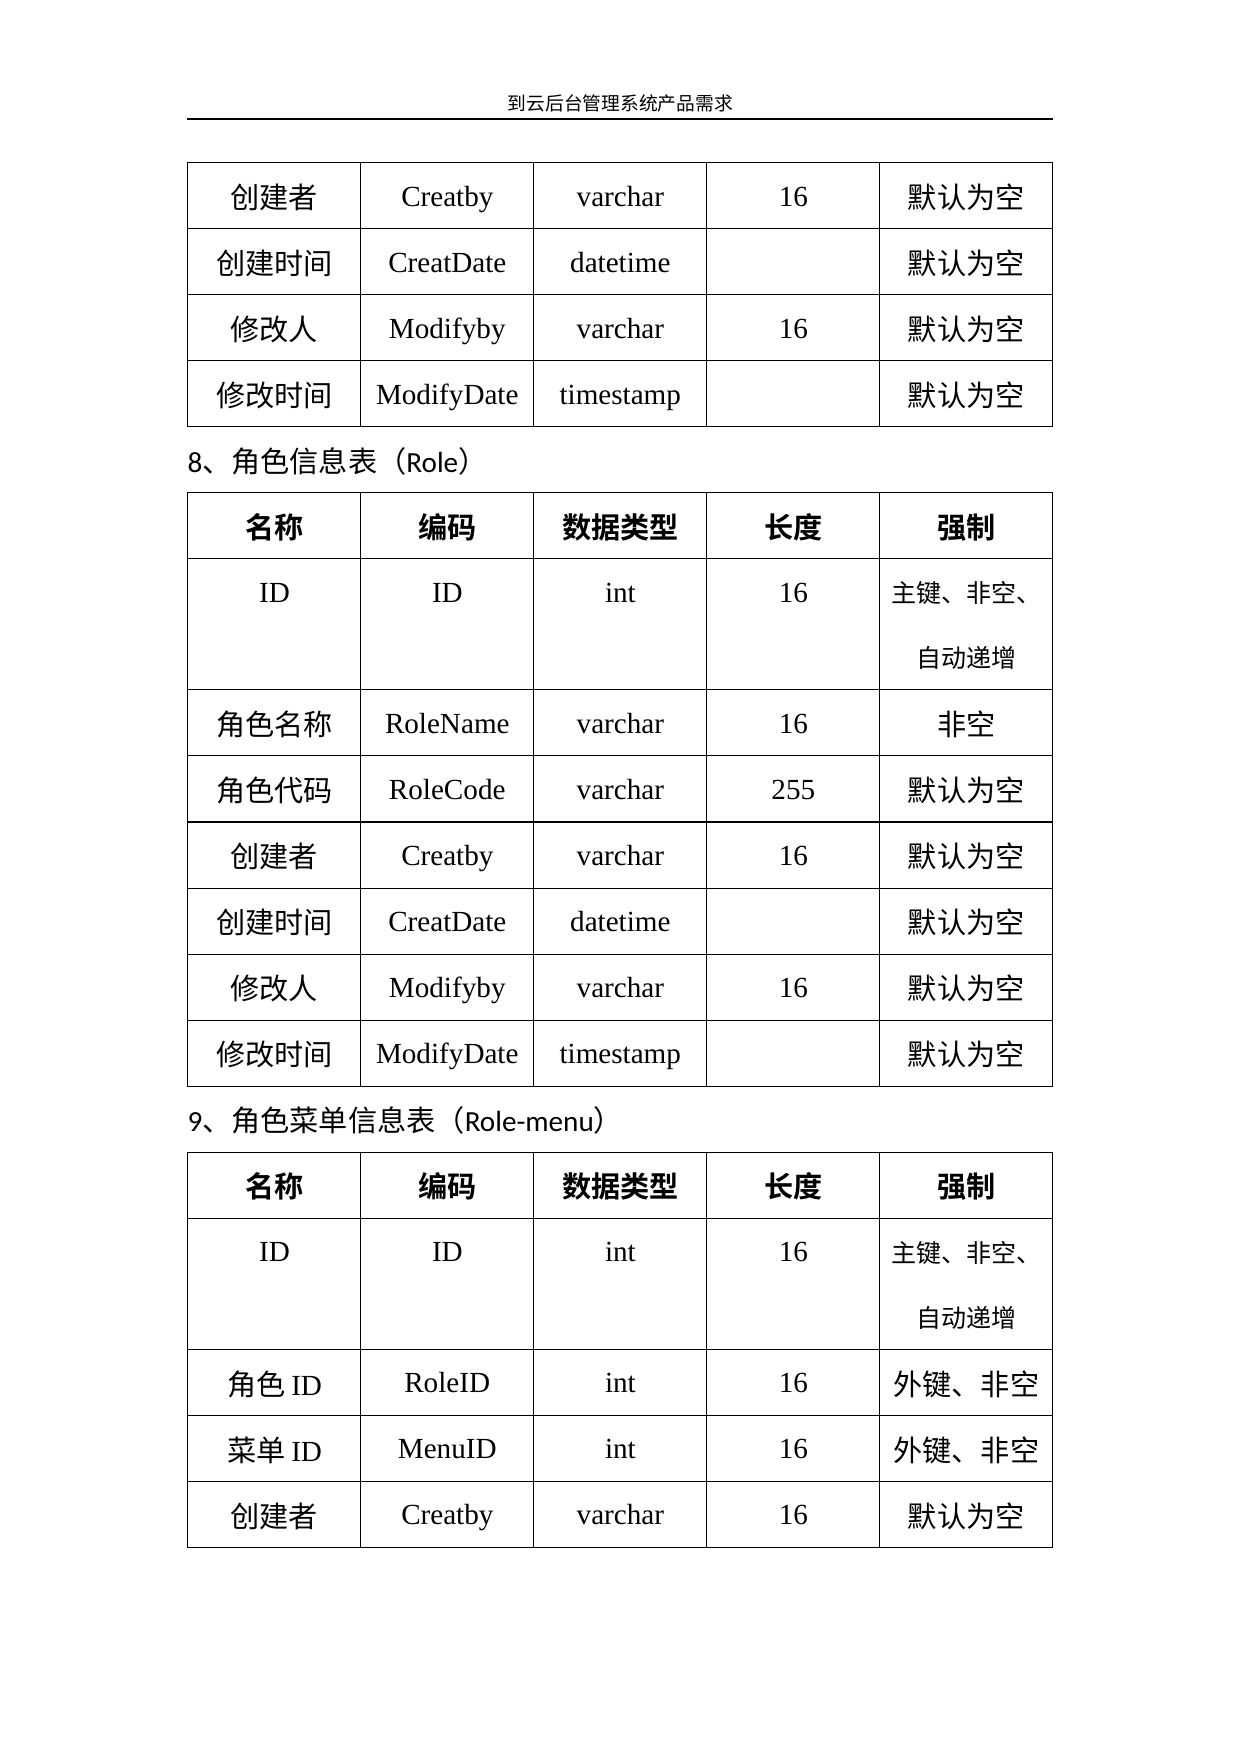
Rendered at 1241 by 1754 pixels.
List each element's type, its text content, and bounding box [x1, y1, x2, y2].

table_cell 修改人 [188, 955, 360, 1019]
table_cell RoleID [361, 1350, 533, 1415]
table_cell 16 [707, 823, 879, 887]
table_cell RoleCode [361, 756, 533, 821]
table_cell 默认为空 [880, 889, 1052, 953]
table_cell 默认为空 [880, 823, 1052, 887]
table_cell Modifyby [361, 295, 533, 360]
table_header 名称 [188, 493, 360, 558]
table_cell 16 [707, 295, 879, 360]
table_cell 创建者 [188, 823, 360, 887]
table_cell MenuID [361, 1416, 533, 1481]
table_cell 角色代码 [188, 756, 360, 821]
table_cell varchar [534, 756, 706, 821]
table_cell 默认为空 [880, 756, 1052, 821]
table_cell int [534, 559, 706, 689]
table_cell Modifyby [361, 955, 533, 1019]
table_header 长度 [707, 1153, 879, 1218]
table_header 编码 [361, 493, 533, 558]
table_header 长度 [707, 493, 879, 558]
table_cell 主键、非空、自动递增 [880, 1219, 1052, 1349]
table_header 名称 [188, 1153, 360, 1218]
table_cell [707, 361, 879, 426]
table_cell 修改时间 [188, 1021, 360, 1086]
table_header 强制 [880, 493, 1052, 558]
table_cell int [534, 1416, 706, 1481]
table_cell 默认为空 [880, 295, 1052, 360]
table_cell 角色ID [188, 1350, 360, 1415]
table_cell varchar [534, 295, 706, 360]
table_cell 创建时间 [188, 229, 360, 294]
table_cell 角色名称 [188, 690, 360, 755]
table_cell 默认为空 [880, 361, 1052, 426]
table_cell 默认为空 [880, 229, 1052, 294]
table_cell 16 [707, 1482, 879, 1547]
table_cell varchar [534, 955, 706, 1019]
table_cell datetime [534, 889, 706, 953]
table_cell 16 [707, 690, 879, 755]
table_cell int [534, 1350, 706, 1415]
table_header 强制 [880, 1153, 1052, 1218]
table_cell 16 [707, 1350, 879, 1415]
table_cell 默认为空 [880, 1021, 1052, 1086]
table_cell ModifyDate [361, 361, 533, 426]
table_cell 默认为空 [880, 955, 1052, 1019]
table_cell RoleName [361, 690, 533, 755]
table_cell ID [361, 1219, 533, 1349]
table_cell ModifyDate [361, 1021, 533, 1086]
table_cell varchar [534, 163, 706, 228]
table_cell 菜单ID [188, 1416, 360, 1481]
table_cell CreatDate [361, 889, 533, 953]
text 9、角色菜单信息表（Role-menu） [187, 1087, 1053, 1152]
table_cell Creatby [361, 1482, 533, 1547]
table_cell timestamp [534, 361, 706, 426]
table_cell 默认为空 [880, 1482, 1052, 1547]
table_cell int [534, 1219, 706, 1349]
table_cell timestamp [534, 1021, 706, 1086]
table_header 数据类型 [534, 1153, 706, 1218]
table_cell [707, 889, 879, 953]
table_cell 16 [707, 1416, 879, 1481]
table_cell 创建者 [188, 163, 360, 228]
table_cell CreatDate [361, 229, 533, 294]
table_cell 外键、非空 [880, 1350, 1052, 1415]
table_cell ID [361, 559, 533, 689]
table_cell varchar [534, 1482, 706, 1547]
table_cell 创建者 [188, 1482, 360, 1547]
table_cell 修改时间 [188, 361, 360, 426]
table_cell 16 [707, 1219, 879, 1349]
table_cell ID [188, 1219, 360, 1349]
table_cell [707, 1021, 879, 1086]
table_cell Creatby [361, 163, 533, 228]
table_cell varchar [534, 690, 706, 755]
table_cell 外键、非空 [880, 1416, 1052, 1481]
text 8、角色信息表（Role） [187, 427, 1053, 492]
table_cell 主键、非空、自动递增 [880, 559, 1052, 689]
table_cell [707, 229, 879, 294]
table_cell 16 [707, 955, 879, 1019]
table_cell 默认为空 [880, 163, 1052, 228]
table_header 编码 [361, 1153, 533, 1218]
table_cell varchar [534, 823, 706, 887]
table_cell 修改人 [188, 295, 360, 360]
table_cell Creatby [361, 823, 533, 887]
table_cell datetime [534, 229, 706, 294]
table_cell 255 [707, 756, 879, 821]
table_cell 16 [707, 163, 879, 228]
table_cell 非空 [880, 690, 1052, 755]
table_cell ID [188, 559, 360, 689]
table_cell 16 [707, 559, 879, 689]
table_header 数据类型 [534, 493, 706, 558]
table_cell 创建时间 [188, 889, 360, 953]
